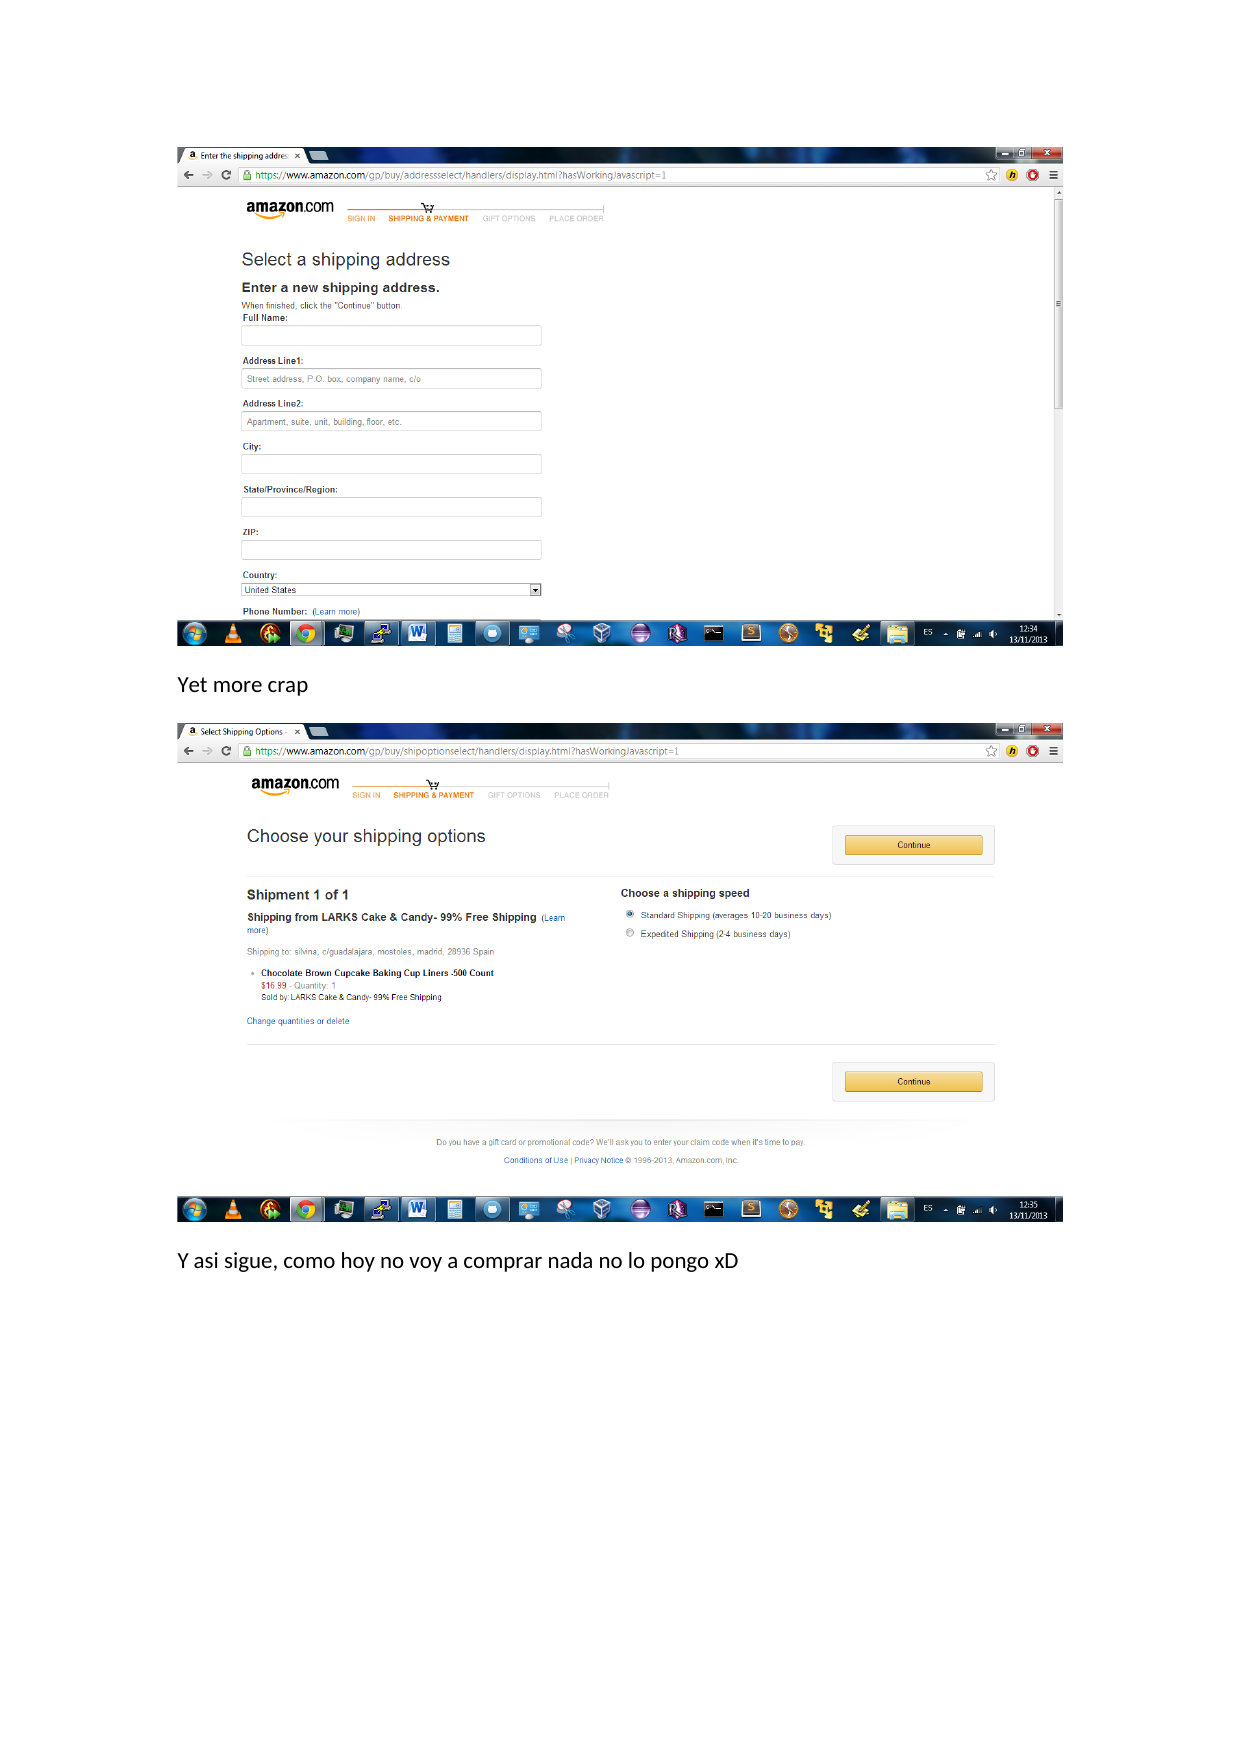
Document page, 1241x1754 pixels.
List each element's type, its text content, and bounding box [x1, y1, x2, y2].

text Yet more crap [177, 671, 1063, 699]
text Y asi sigue, como hoy no voy a comprar nada no lo pongo xD [177, 1247, 1063, 1275]
picture [177, 723, 1063, 1222]
picture [177, 147, 1063, 646]
